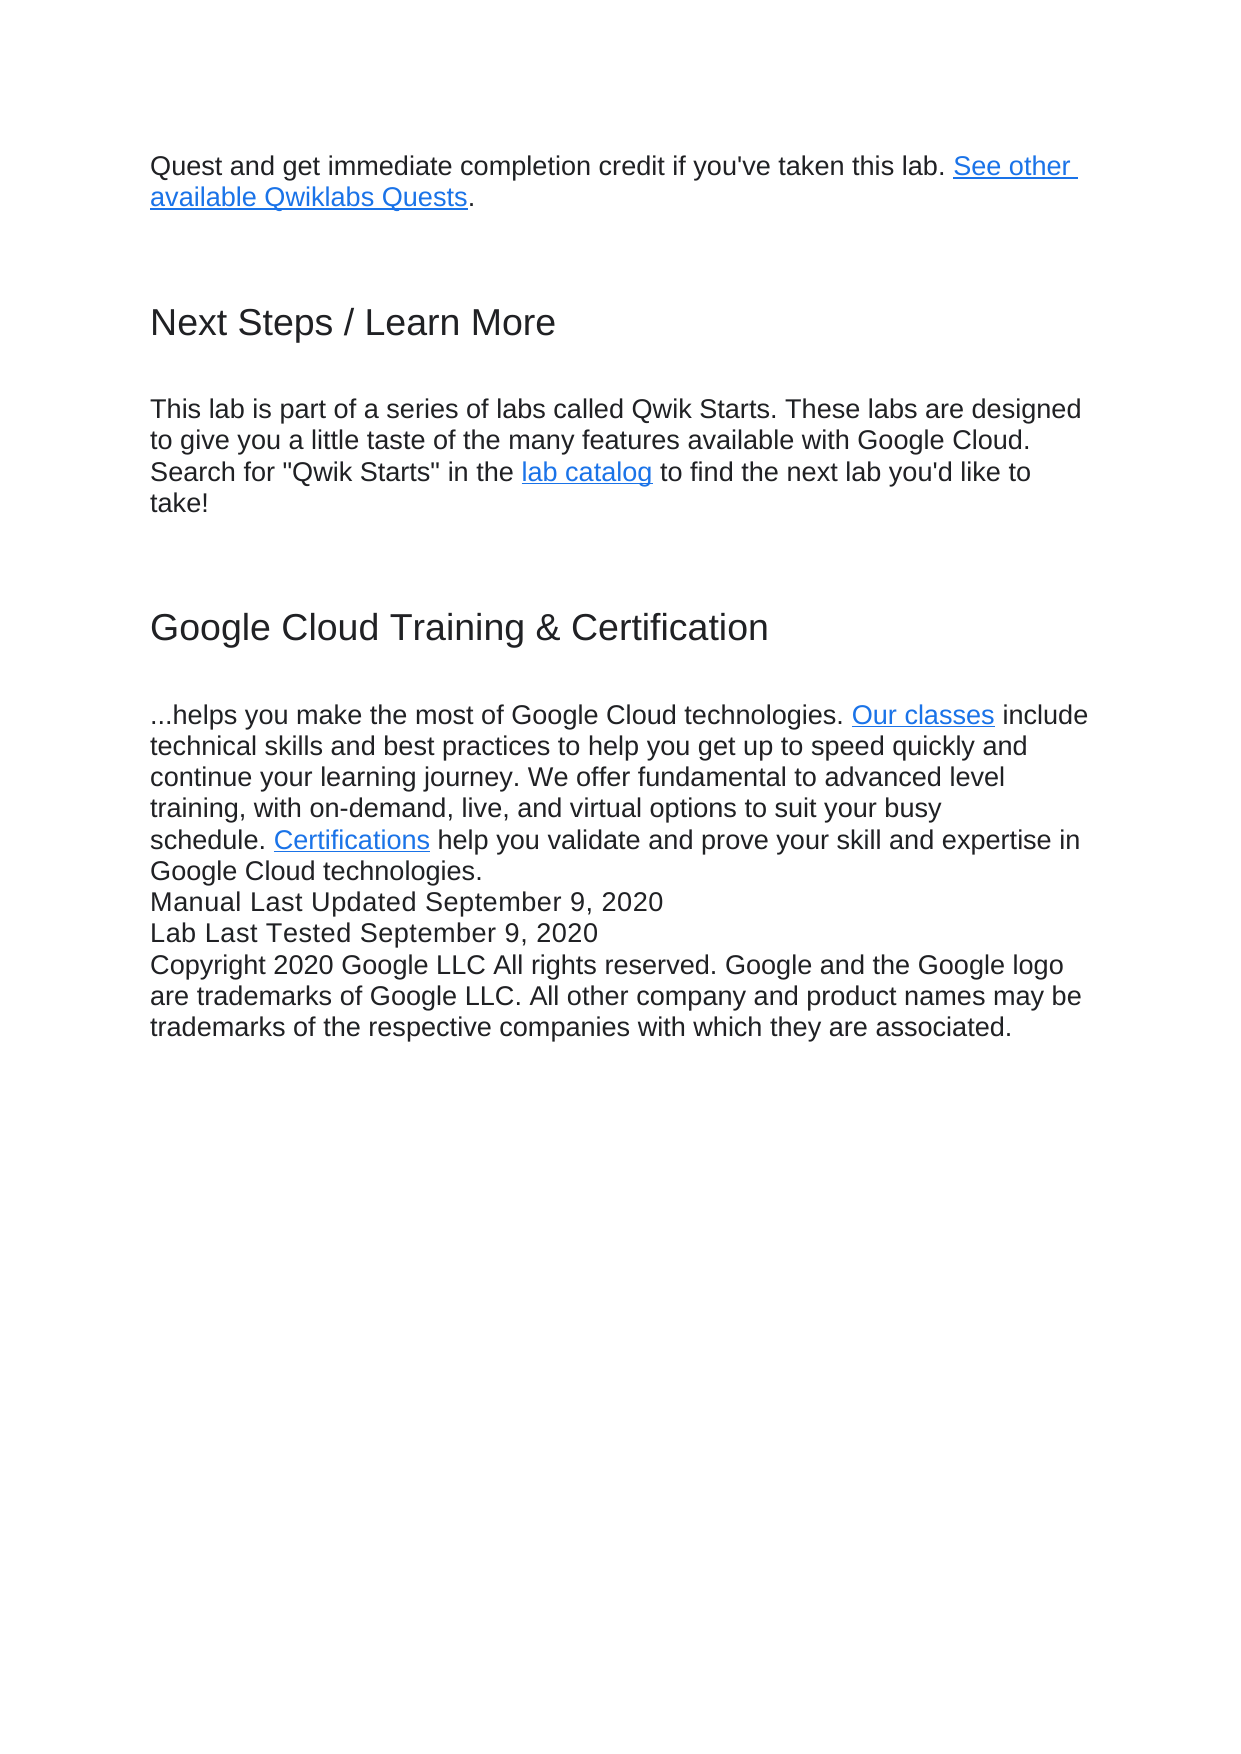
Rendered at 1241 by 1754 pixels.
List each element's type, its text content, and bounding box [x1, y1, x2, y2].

text Lab Last Tested September 9, 2020 [150, 917, 1090, 949]
text Copyright 2020 Google LLC All rights reserved. Google and the Google logo are trademarks of Google LLC. All other company and product names may be trademarks of the respective companies with which they are associated. [150, 949, 1090, 1042]
text Next Steps / Learn More [150, 300, 1090, 343]
text Google Cloud Training & Certification [150, 606, 1090, 649]
text This lab is part of a series of labs called Qwik Starts. These labs are designed to give you a little taste of the many features available with Google Cloud. Search for "Qwik Starts" in the lab catalog to find the next lab you'd like to take! [150, 393, 1090, 518]
text Manual Last Updated September 9, 2020 [150, 886, 1090, 917]
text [150, 150, 1090, 212]
text ...helps you make the most of Google Cloud technologies. Our classes include technical skills and best practices to help you get up to speed quickly and continue your learning journey. We offer fundamental to advanced level training, with on-demand, live, and virtual options to suit your busy schedule. Certifications help you validate and prove your skill and expertise in Google Cloud technologies. [150, 699, 1090, 886]
